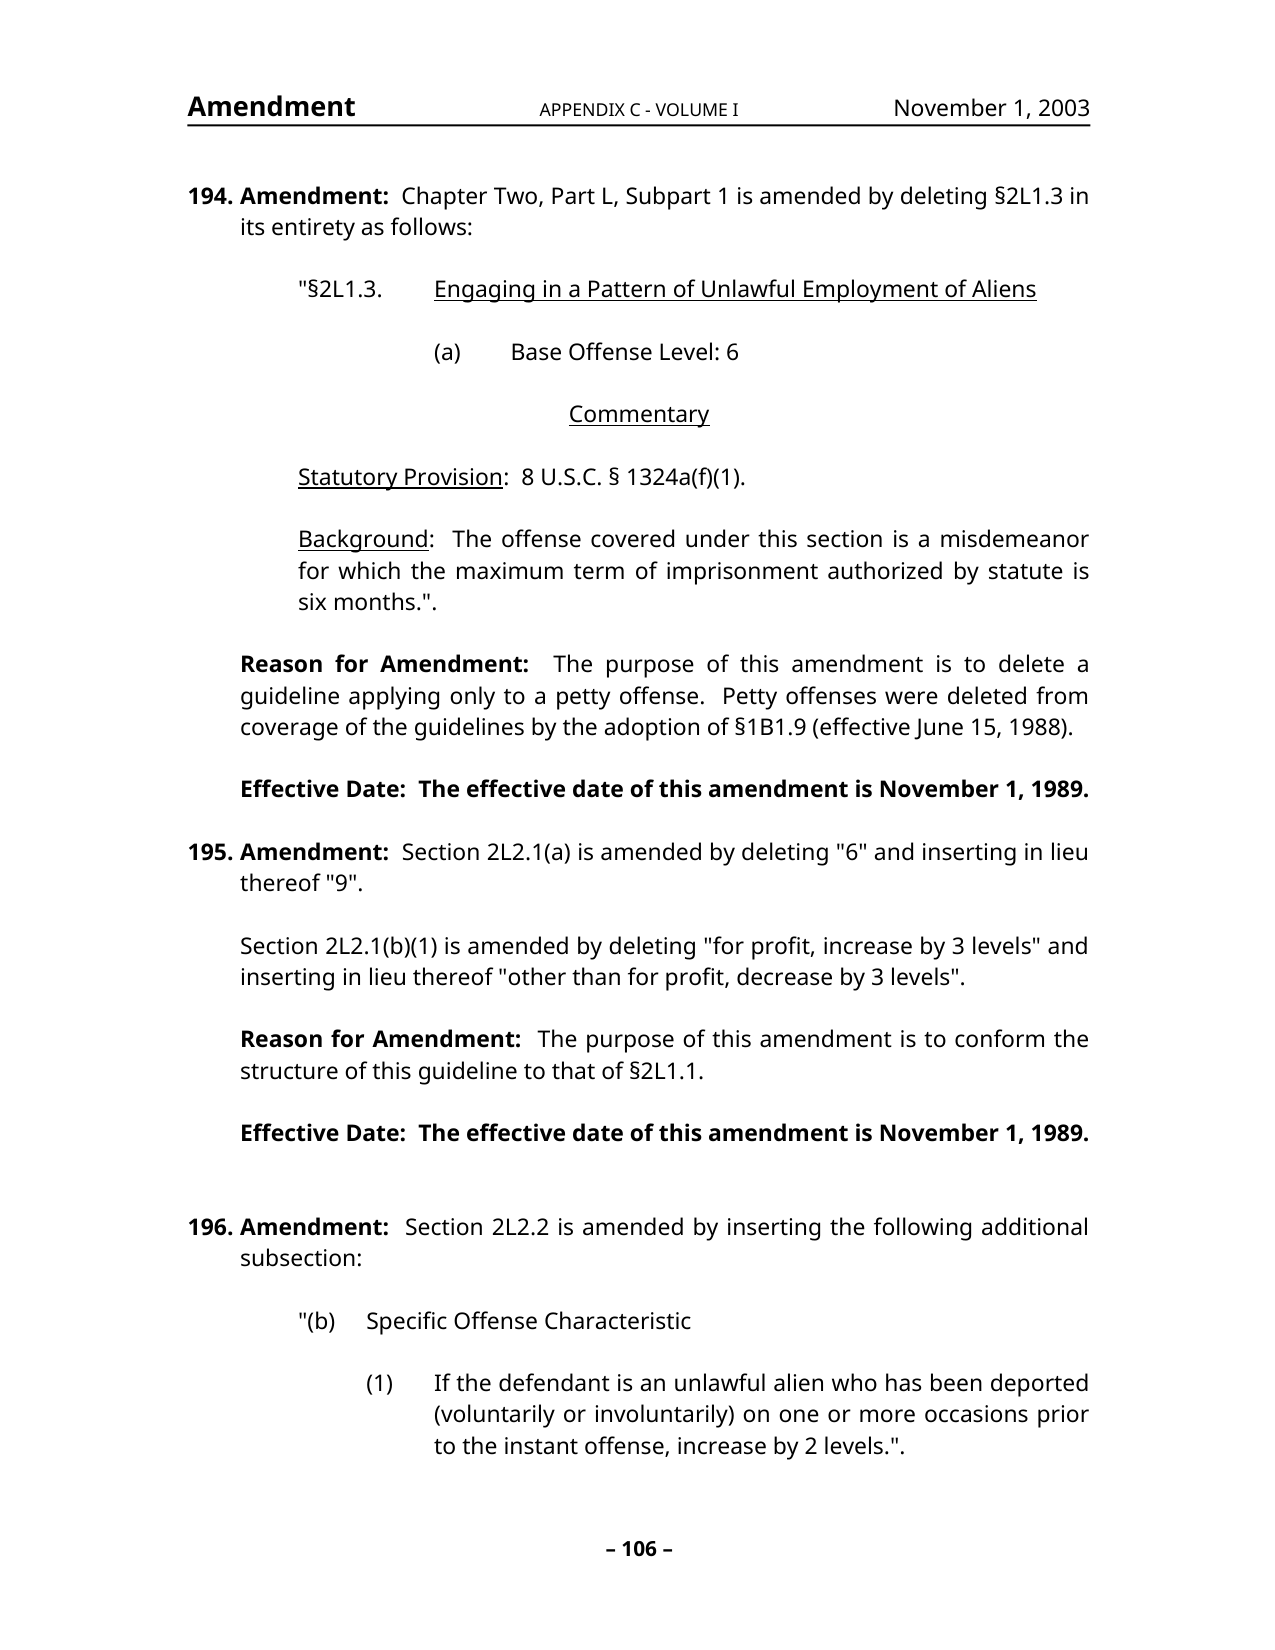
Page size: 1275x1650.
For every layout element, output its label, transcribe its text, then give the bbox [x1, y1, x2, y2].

text 196. Amendment: Section 2L2.2 is amended by inserting the following additional subsection: [187, 1211, 1091, 1273]
text "(b) Specific Offense Characteristic [298, 1305, 1091, 1336]
text Reason for Amendment: The purpose of this amendment is to delete a guideline applying only to a petty offense. Petty offenses were deleted from coverage of the guidelines by the adoption of §1B1.9 (effective June 15, 1988). [240, 648, 1091, 742]
text (1) If the defendant is an unlawful alien who has been deported (voluntarily or involuntarily) on one or more occasions prior to the instant offense, increase by 2 levels.". [366, 1367, 1091, 1461]
text Effective Date: The effective date of this amendment is November 1, 1989. [240, 1117, 1091, 1148]
text Background: The offense covered under this section is a misdemeanor for which the maximum term of imprisonment authorized by statute is six months.". [298, 523, 1091, 617]
text 194. Amendment: Chapter Two, Part L, Subpart 1 is amended by deleting §2L1.3 in its entirety as follows: [187, 180, 1091, 242]
text Statutory Provision: 8 U.S.C. § 1324a(f)(1). [298, 461, 1091, 492]
text 195. Amendment: Section 2L2.1(a) is amended by deleting "6" and inserting in lieu thereof "9". [187, 836, 1091, 898]
text Commentary [187, 398, 1091, 430]
text "§2L1.3. Engaging in a Pattern of Unlawful Employment of Aliens [298, 273, 1091, 305]
text Section 2L2.1(b)(1) is amended by deleting "for profit, increase by 3 levels" and inserting in lieu thereof "other than for profit, decrease by 3 levels". [240, 930, 1091, 992]
text (a) Base Offense Level: 6 [434, 336, 1091, 367]
text Reason for Amendment: The purpose of this amendment is to conform the structure of this guideline to that of §2L1.1. [240, 1023, 1091, 1086]
text Effective Date: The effective date of this amendment is November 1, 1989. [240, 773, 1091, 805]
